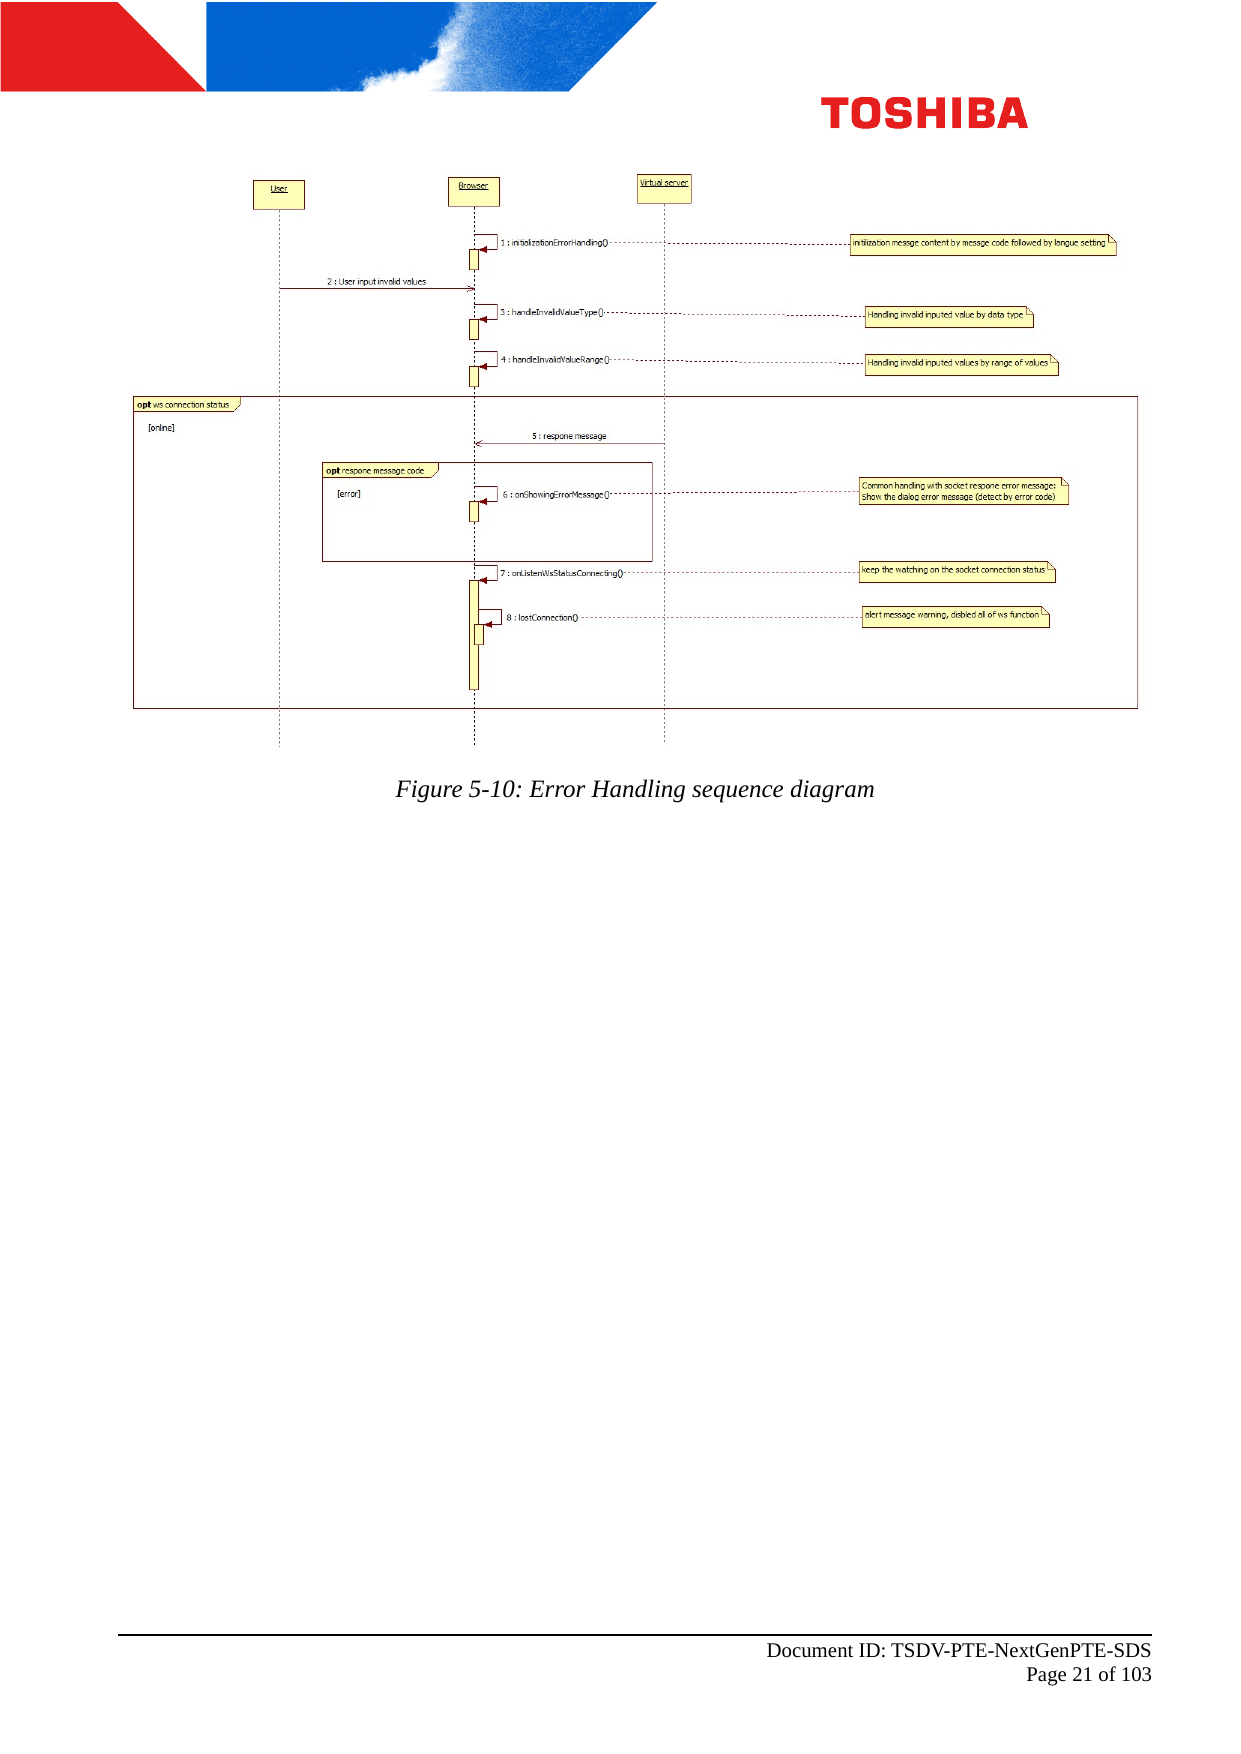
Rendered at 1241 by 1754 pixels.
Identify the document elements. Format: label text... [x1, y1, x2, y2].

picture [0, 2, 1241, 151]
picture [118, 159, 1152, 762]
